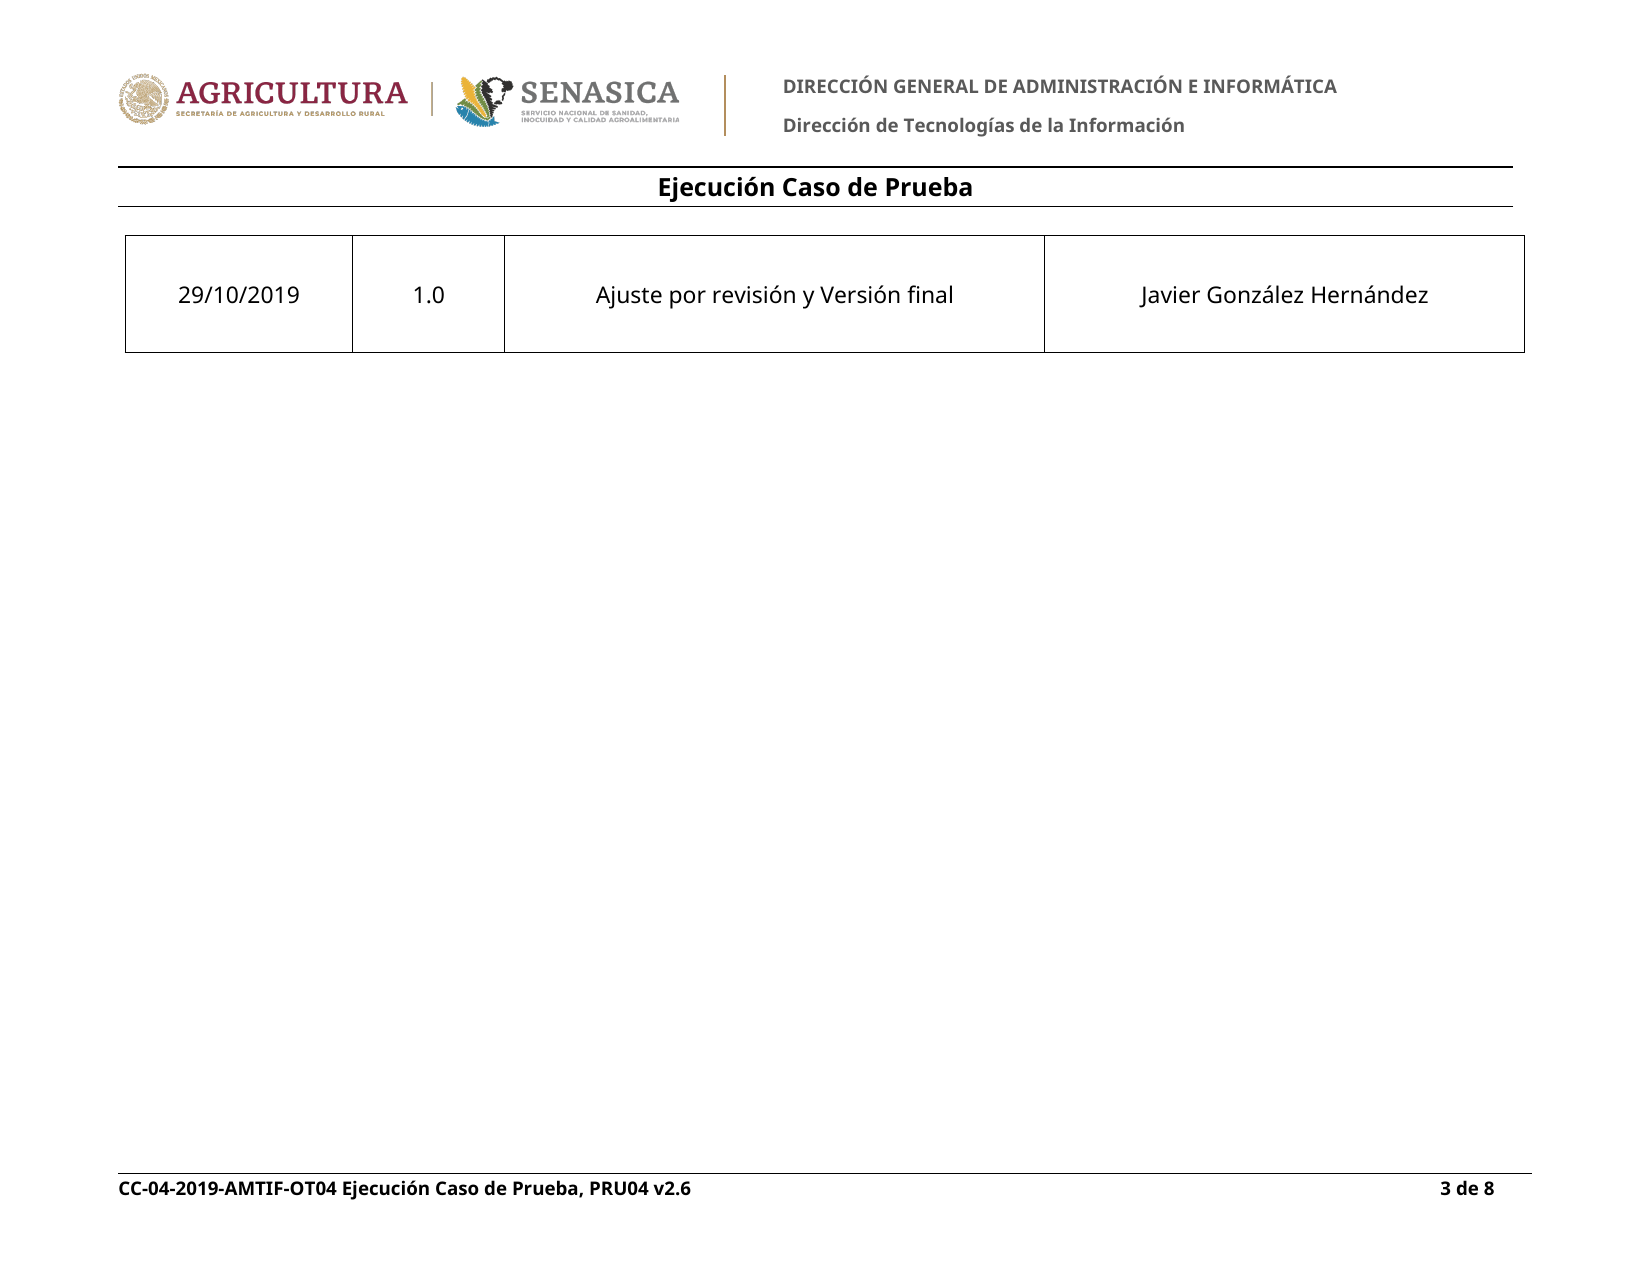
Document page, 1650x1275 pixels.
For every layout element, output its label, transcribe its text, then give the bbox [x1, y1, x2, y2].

picture [118, 73, 680, 127]
table_cell 1.0 [353, 236, 504, 352]
table_cell Ajuste por revisión y Versión final [505, 236, 1044, 352]
table_cell 29/10/2019 [126, 236, 352, 352]
table_cell Javier González Hernández [1045, 236, 1524, 352]
